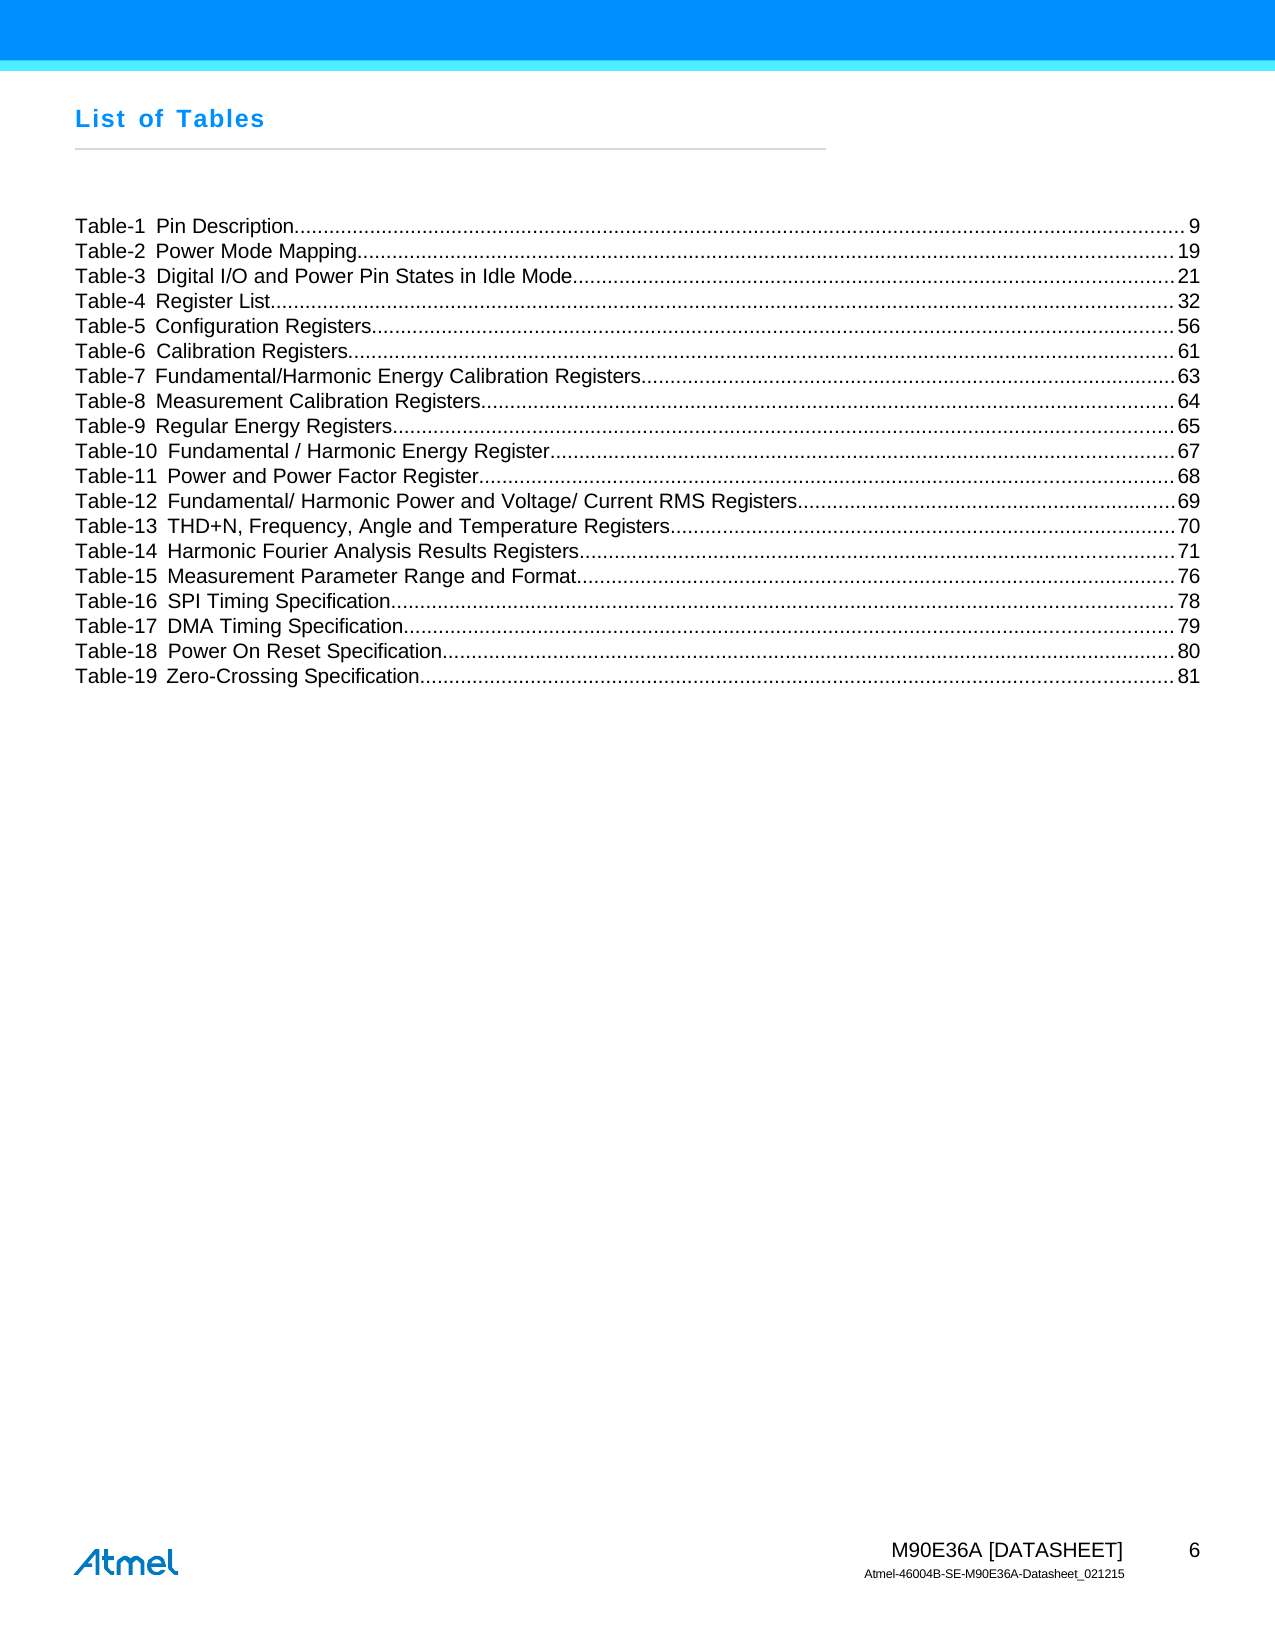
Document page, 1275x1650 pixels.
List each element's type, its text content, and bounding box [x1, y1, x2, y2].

text Table-3 Digital I/O and Power Pin States in Idle Mode 21 [75, 263, 1214, 287]
text Table-17 DMA Timing Specification 79 [75, 613, 1214, 637]
subtitle M90E36A [DATASHEET] 6 [891, 1538, 1214, 1562]
text Table-6 Calibration Registers 61 [75, 338, 1214, 362]
text Table-4 Register List 32 [75, 288, 1214, 312]
text Table-10 Fundamental / Harmonic Energy Register 67 [75, 438, 1214, 462]
text Table-7 Fundamental/Harmonic Energy Calibration Registers 63 [75, 363, 1214, 387]
text Table-2 Power Mode Mapping 19 [75, 238, 1214, 262]
text Table-12 Fundamental/ Harmonic Power and Voltage/ Current RMS Registers 69 [75, 488, 1214, 512]
text Table-1 Pin Description 9 [75, 213, 1214, 237]
text Table-8 Measurement Calibration Registers 64 [75, 388, 1214, 412]
text Table-14 Harmonic Fourier Analysis Results Registers 71 [75, 538, 1214, 562]
text Table-16 SPI Timing Specification 78 [75, 588, 1214, 612]
text Table-9 Regular Energy Registers 65 [75, 413, 1214, 437]
text Table-18 Power On Reset Specification 80 [75, 638, 1214, 662]
text Table-5 Configuration Registers 56 [75, 313, 1214, 337]
text List of Tables [75, 104, 1214, 133]
text Table-13 THD+N, Frequency, Angle and Temperature Registers 70 [75, 513, 1214, 537]
text Table-19 Zero-Crossing Specification 81 [75, 663, 1214, 687]
text Table-15 Measurement Parameter Range and Format 76 [75, 563, 1214, 587]
text Atmel-46004B-SE-M90E36A-Datasheet_021215 [31, 1567, 1125, 1581]
text Table-11 Power and Power Factor Register 68 [75, 463, 1214, 487]
